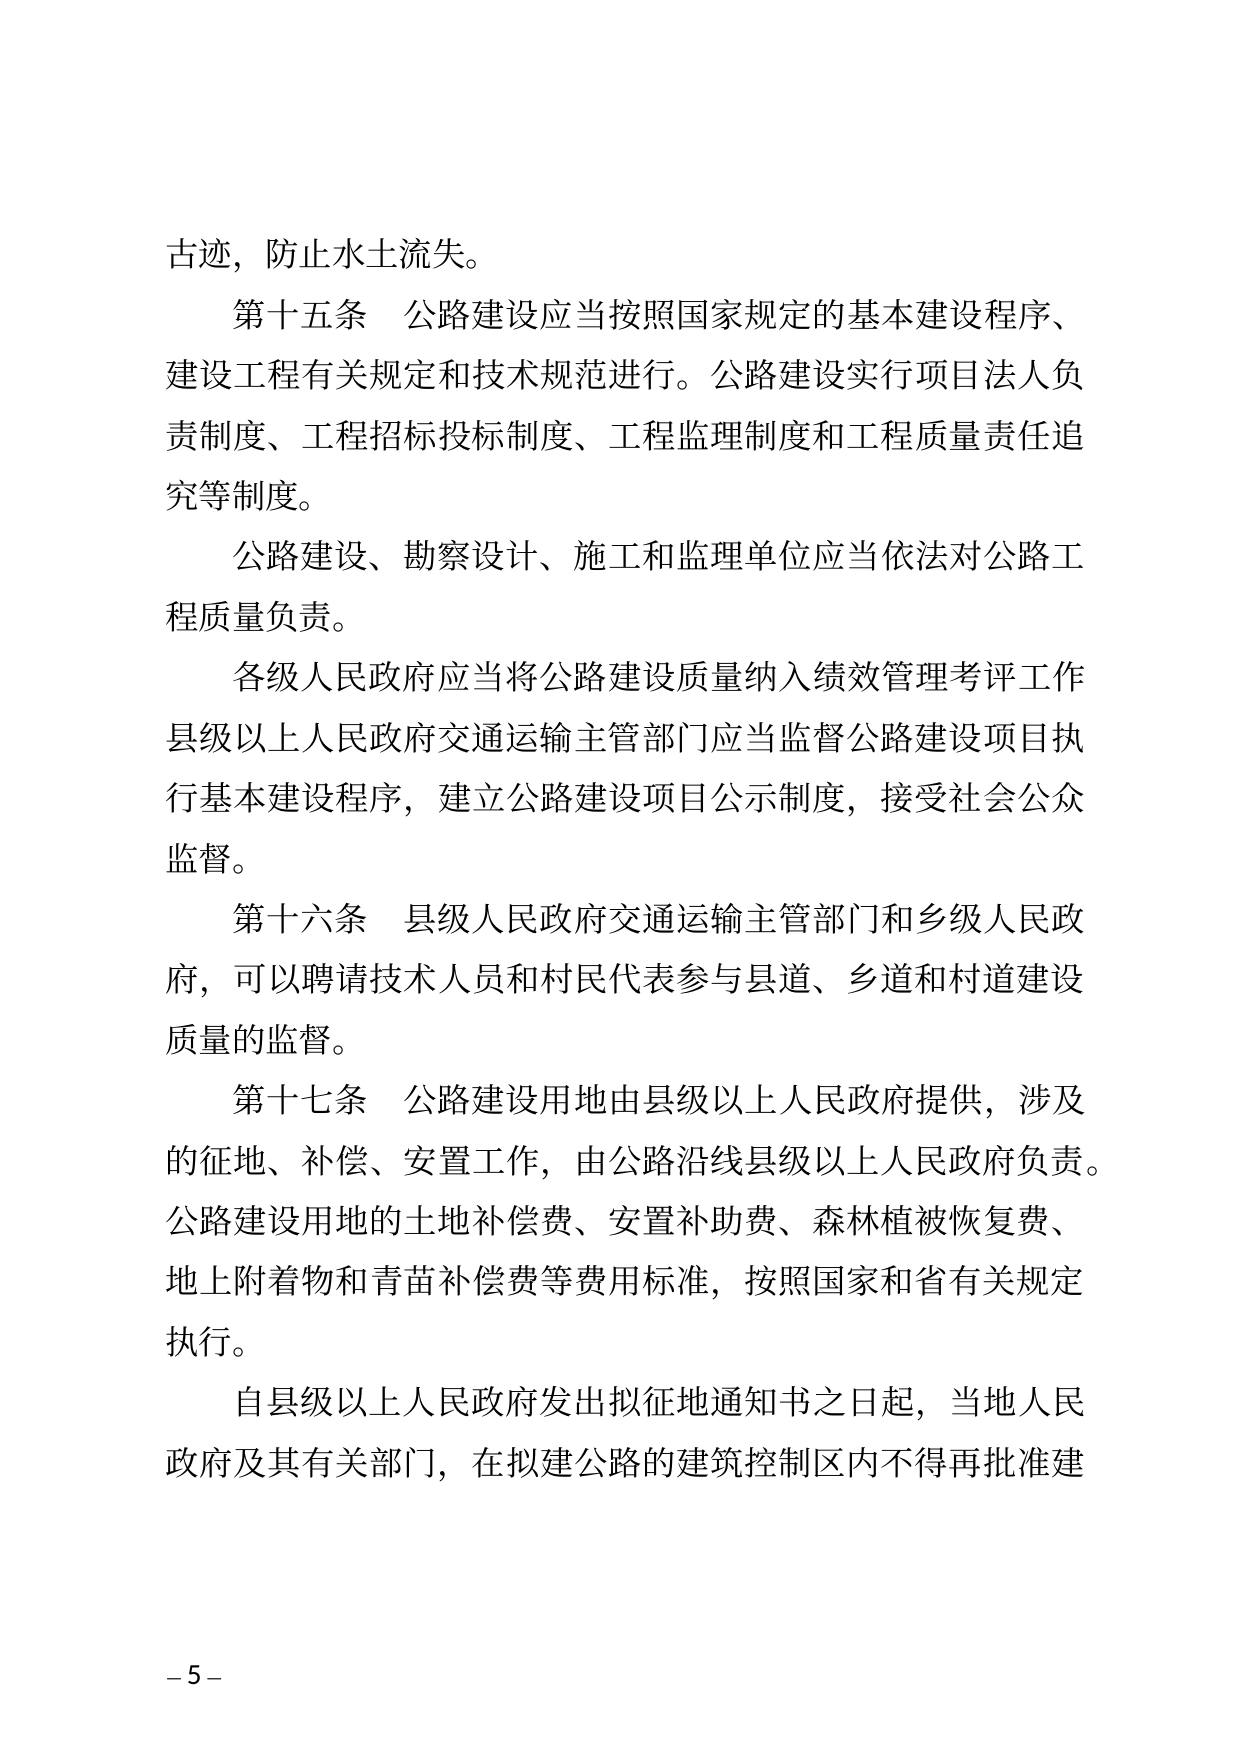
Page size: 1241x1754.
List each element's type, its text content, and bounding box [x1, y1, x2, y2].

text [165, 1366, 1087, 1487]
text 公路建设、勘察设计、施工和监理单位应当依法对公路工程质量负责。 [165, 521, 1087, 641]
text 第十六条 县级人民政府交通运输主管部门和乡级人民政府，可以聘请技术人员和村民代表参与县道、乡道和村道建设质量的监督。 [165, 883, 1087, 1064]
text 各级人民政府应当将公路建设质量纳入绩效管理考评工作。县级以上人民政府交通运输主管部门应当监督公路建设项目执行基本建设程序，建立公路建设项目公示制度，接受社会公众监督。 [165, 641, 1087, 883]
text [165, 218, 1087, 279]
text 第十五条 公路建设应当按照国家规定的基本建设程序、建设工程有关规定和技术规范进行。公路建设实行项目法人负责制度、工程招标投标制度、工程监理制度和工程质量责任追究等制度。 [165, 279, 1087, 521]
text 第十七条 公路建设用地由县级以上人民政府提供，涉及的征地、补偿、安置工作，由公路沿线县级以上人民政府负责。公路建设用地的土地补偿费、安置补助费、森林植被恢复费、地上附着物和青苗补偿费等费用标准，按照国家和省有关规定执行。 [165, 1064, 1087, 1366]
